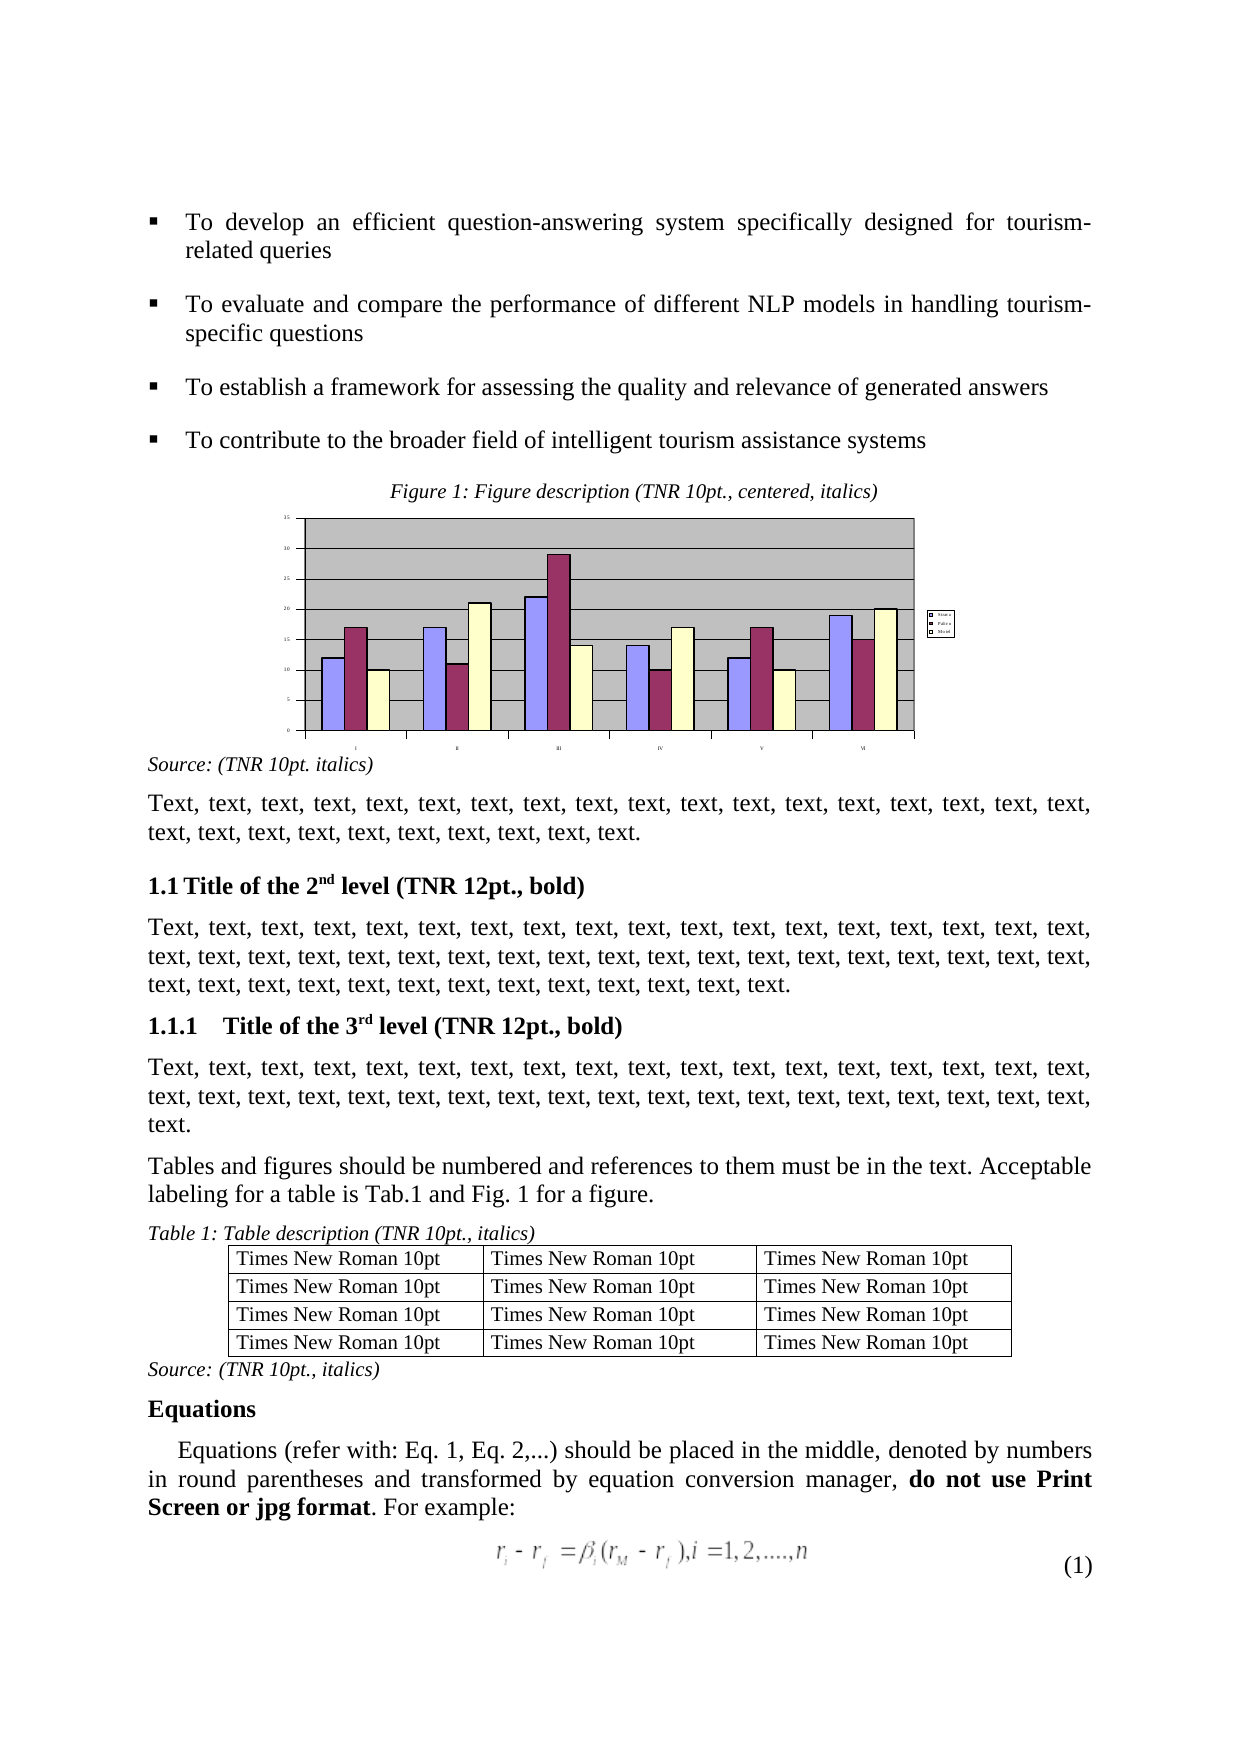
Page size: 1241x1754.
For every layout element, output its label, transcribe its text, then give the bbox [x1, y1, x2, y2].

table_cell Times New Roman 10pt [757, 1302, 1011, 1329]
table_header Times New Roman 10pt [484, 1246, 756, 1273]
table_cell Times New Roman 10pt [229, 1302, 483, 1329]
subtitle Source: (TNR 10pt., italics) [148, 1357, 1092, 1381]
text Table 1: Table description (TNR 10pt., italics) [148, 1221, 1092, 1245]
text Text, text, text, text, text, text, text, text, text, text, text, text, text, text, text, text, text, text, text, text, text, text, text, text, text, text, text, text, text, text, text, text, text, text, text, text, text, text, text, text, text, text, text, text, text, text, text, text, text, text. [148, 912, 1092, 998]
table_cell Times New Roman 10pt [484, 1274, 756, 1301]
text Text, text, text, text, text, text, text, text, text, text, text, text, text, text, text, text, text, text, text, text, text, text, text, text, text, text, text, text. [148, 788, 1092, 846]
text Equations (refer with: Eq. 1, Eq. 2,...) should be placed in the middle, denoted by numbers in round parentheses and transformed by equation conversion manager, do not use Print Screen or jpg format. For example: [148, 1435, 1092, 1521]
table_cell Times New Roman 10pt [484, 1330, 756, 1356]
text (1) [148, 1534, 1092, 1579]
table_header Times New Roman 10pt [757, 1246, 1011, 1273]
table_cell Times New Roman 10pt [757, 1274, 1011, 1301]
subtitle Title of the 2nd level (TNR 12pt., bold) [148, 871, 1092, 899]
list To contribute to the broader field of intelligent tourism assistance systems [148, 426, 1092, 454]
table_header Times New Roman 10pt [229, 1246, 483, 1273]
text Source: (TNR 10pt. italics) [148, 752, 1092, 776]
text Figure 1: Figure description (TNR 10pt., centered, italics) [148, 479, 1092, 503]
list To develop an efficient question-answering system specifically designed for tourism-related queries [148, 207, 1092, 264]
text Equations [148, 1394, 1092, 1422]
table_cell Times New Roman 10pt [229, 1330, 483, 1356]
table_cell Times New Roman 10pt [757, 1330, 1011, 1356]
text Text, text, text, text, text, text, text, text, text, text, text, text, text, text, text, text, text, text, text, text, text, text, text, text, text, text, text, text, text, text, text, text, text, text, text, text, text, text. [148, 1052, 1092, 1138]
list To evaluate and compare the performance of different NLP models in handling tourism-specific questions [148, 289, 1092, 347]
text Tables and figures should be numbered and references to them must be in the text. Acceptable labeling for a table is Tab.1 and Fig. 1 for a figure. [148, 1151, 1092, 1208]
table_cell Times New Roman 10pt [229, 1274, 483, 1301]
subtitle Title of the 3rd level (TNR 12pt., bold) [148, 1011, 1092, 1039]
table_cell Times New Roman 10pt [484, 1302, 756, 1329]
list To establish a framework for assessing the quality and relevance of generated answers [148, 372, 1092, 401]
